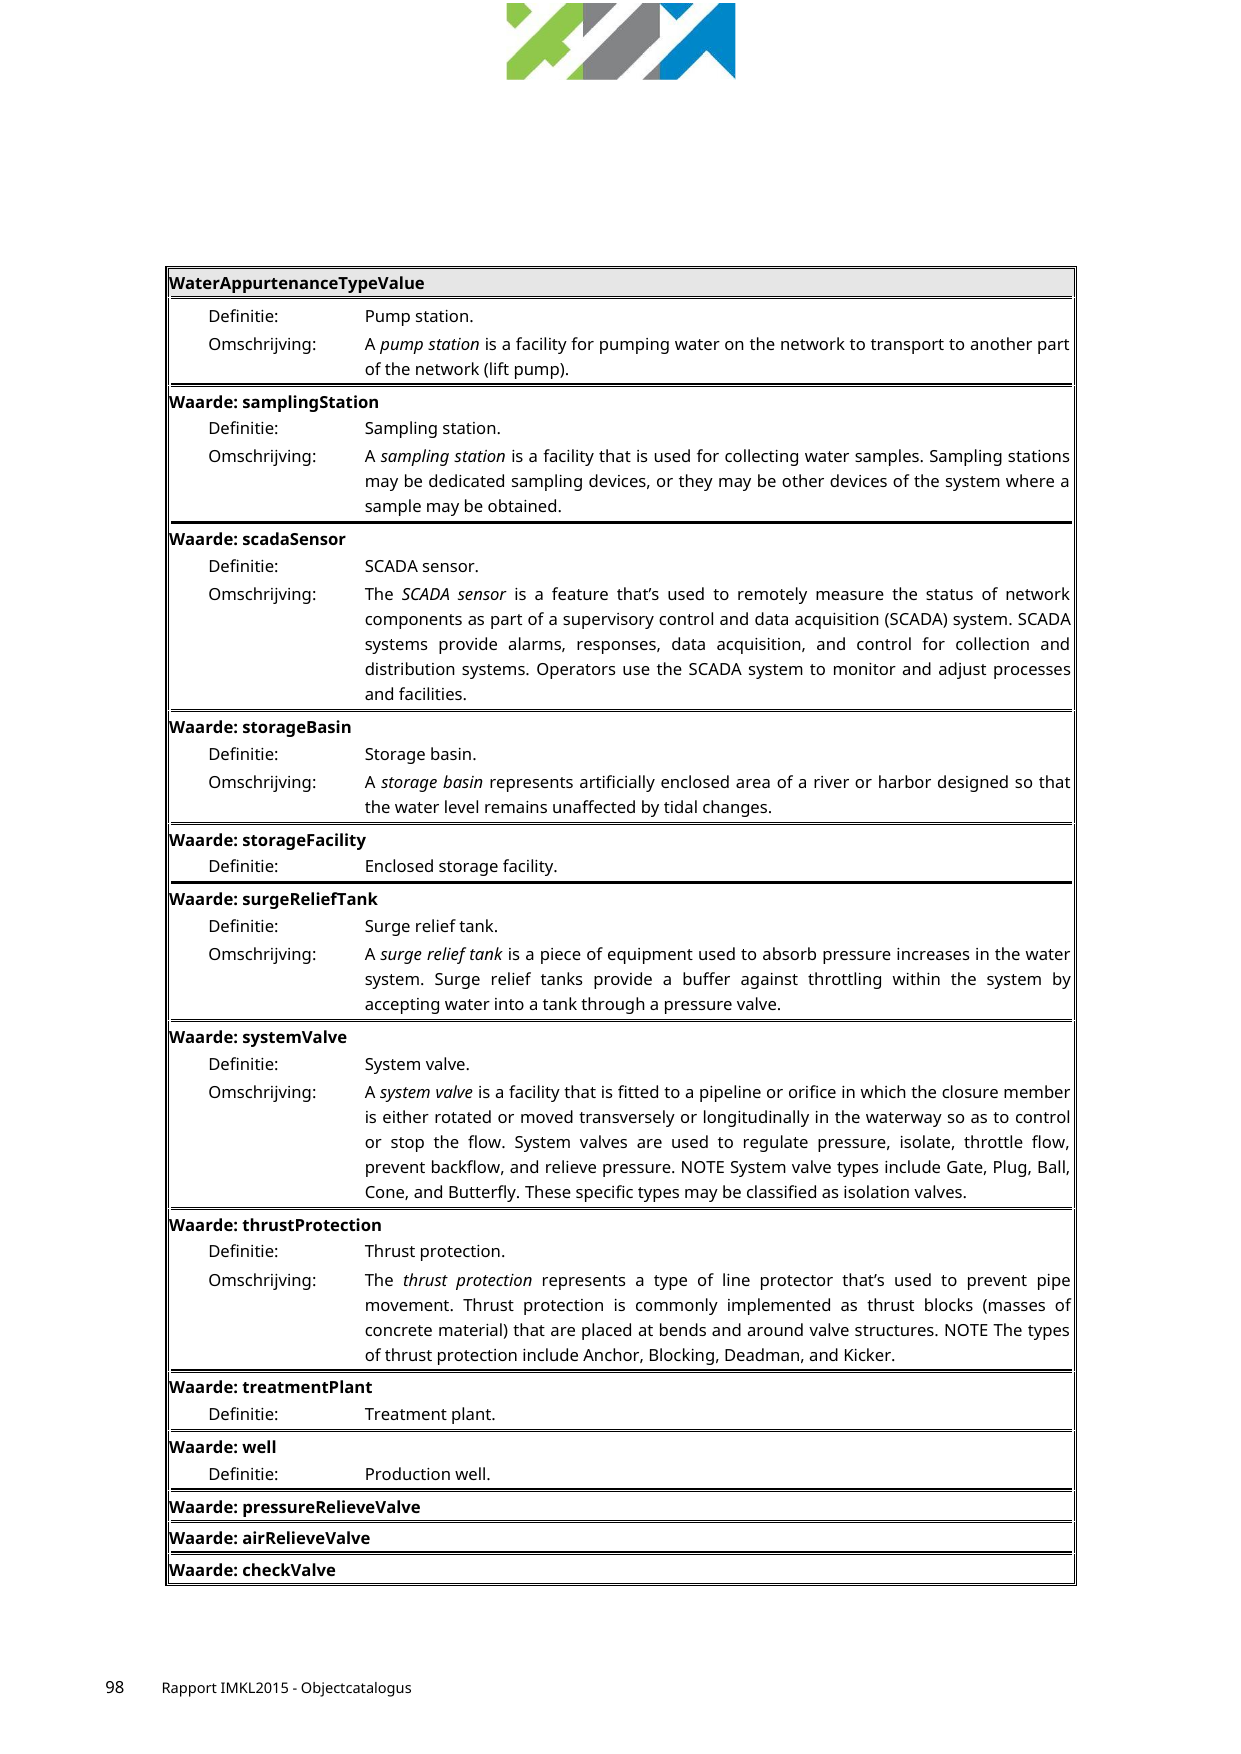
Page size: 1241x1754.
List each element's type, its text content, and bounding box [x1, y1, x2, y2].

table_cell Waarde: treatmentPlant [169, 1369, 1074, 1429]
picture [677, 50, 736, 80]
table_cell Waarde: well [167, 1429, 1075, 1488]
table_cell Waarde: storageFacility [169, 821, 1074, 881]
table_cell Waarde: thrustProtection [169, 1206, 1074, 1369]
picture [506, 3, 718, 80]
table_cell Waarde: pressureRelieveValve [169, 1488, 1074, 1520]
table_cell Waarde: systemValve [167, 1019, 1075, 1206]
table_header WaterAppurtenanceTypeValue [169, 269, 1074, 296]
table_cell Waarde: surgeReliefTank [169, 881, 1074, 1019]
table_cell Waarde: samplingStation [169, 383, 1074, 521]
table_cell Waarde: airRelieveValve [167, 1520, 1075, 1551]
table_cell Waarde: storageBasin [167, 709, 1075, 821]
table_cell Waarde: pumpStation [167, 296, 1075, 383]
table_cell Waarde: checkValve [169, 1551, 1074, 1583]
table_cell Waarde: scadaSensor [169, 521, 1074, 709]
